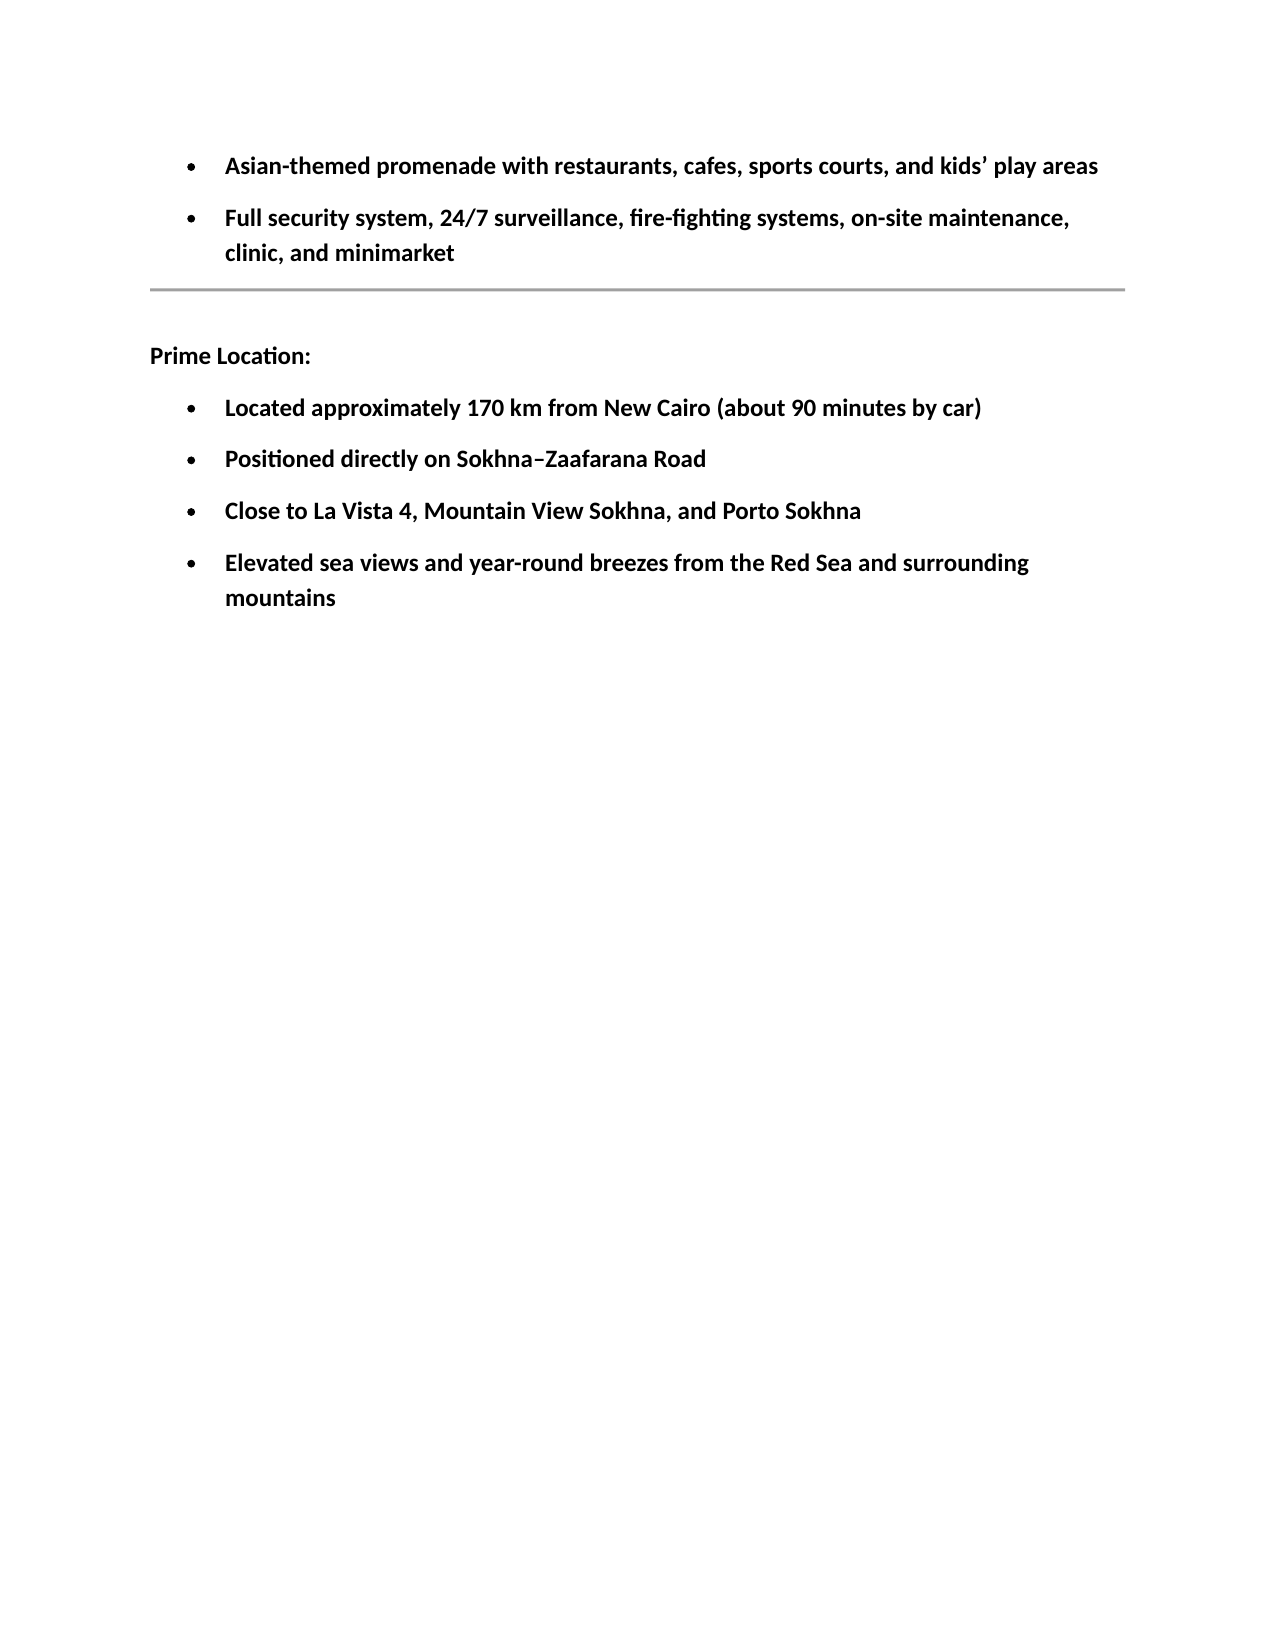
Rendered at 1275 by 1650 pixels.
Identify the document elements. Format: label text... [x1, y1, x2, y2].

list Located approximately 170 km from New Cairo (about 90 minutes by car) [187, 392, 1125, 422]
list Full security system, 24/7 surveillance, fire-fighting systems, on-site maintenance, clinic, and minimarket [187, 202, 1125, 267]
list Asian-themed promenade with restaurants, cafes, sports courts, and kids’ play areas [187, 150, 1125, 181]
list Positioned directly on Sokhna–Zaafarana Road [187, 443, 1125, 474]
text Prime Location: [150, 340, 1125, 371]
list Elevated sea views and year-round breezes from the Red Sea and surrounding mountains [187, 547, 1125, 612]
list Close to La Vista 4, Mountain View Sokhna, and Porto Sokhna [187, 495, 1125, 526]
